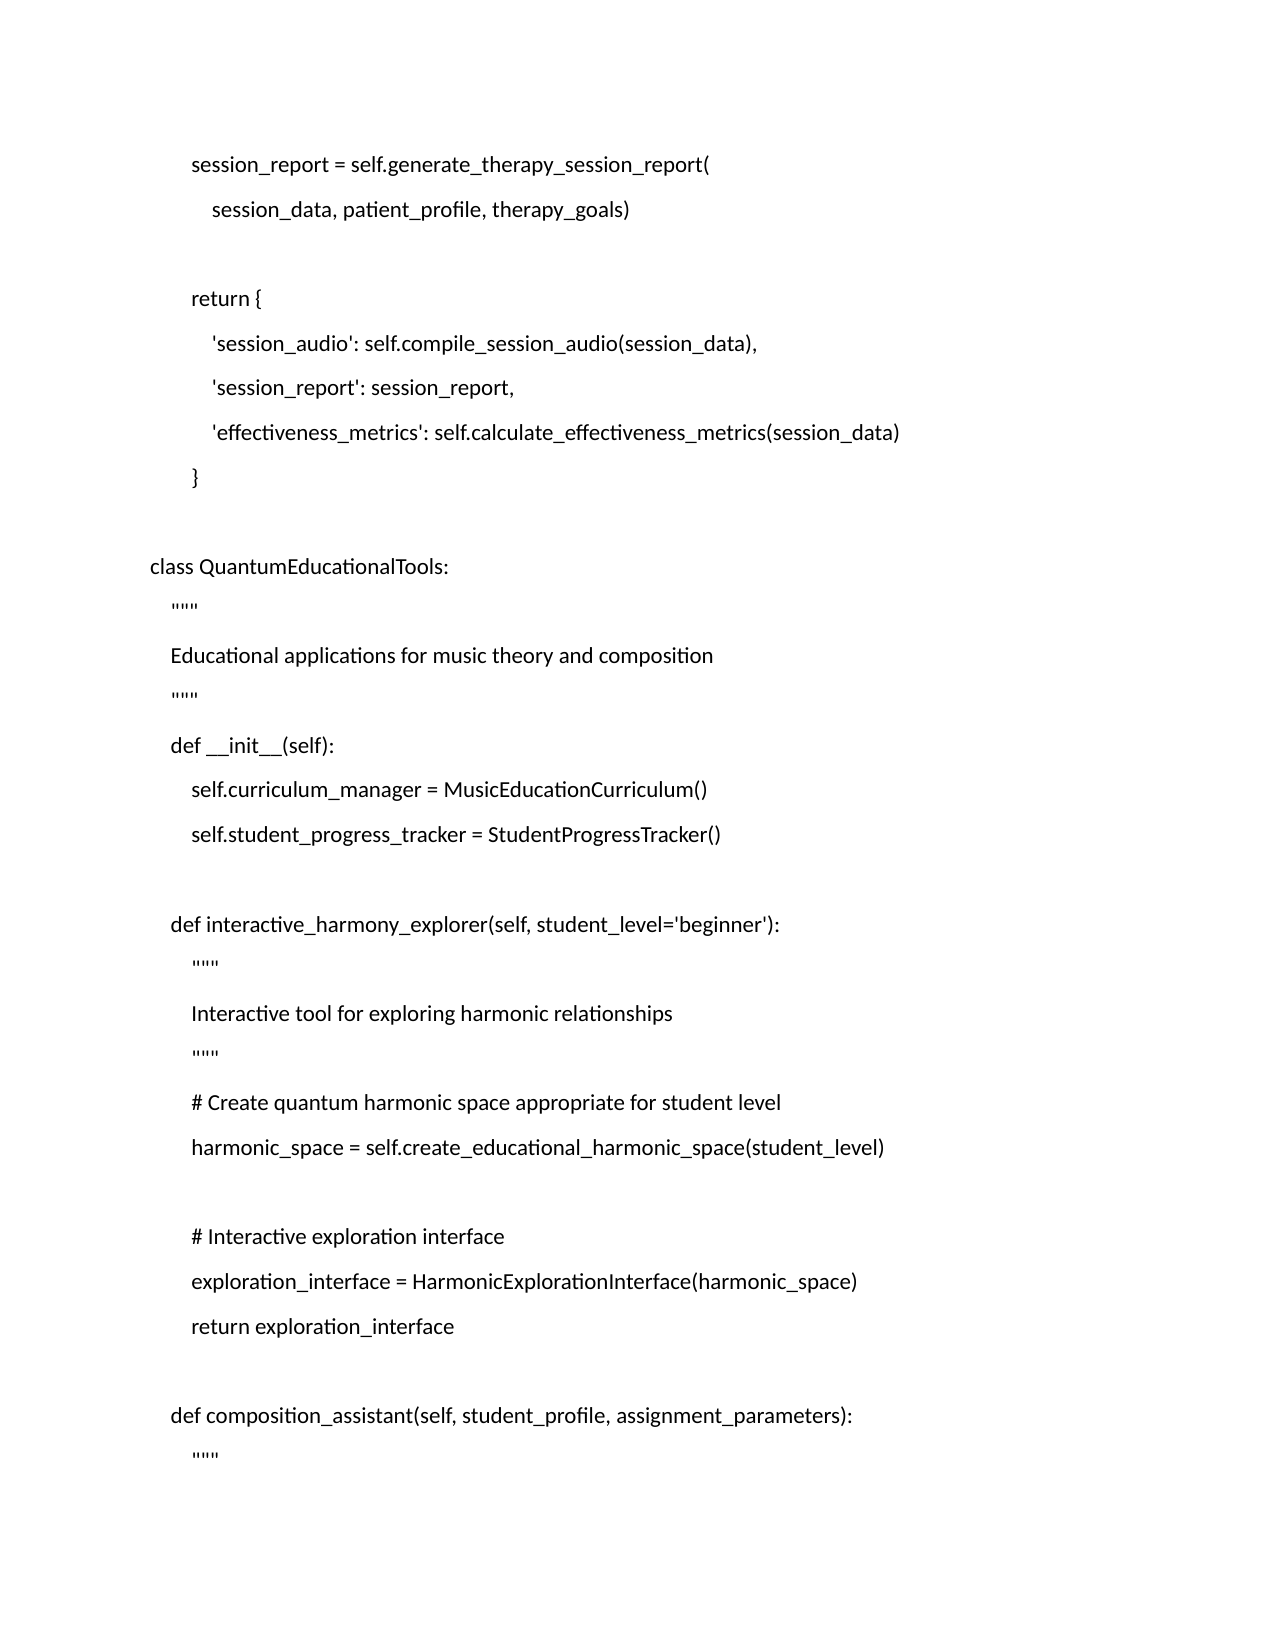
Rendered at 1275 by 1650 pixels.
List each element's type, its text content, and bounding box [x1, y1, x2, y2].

text def composition_assistant(self, student_profile, assignment_parameters): [150, 1401, 1125, 1429]
text """ [150, 954, 1125, 982]
text harmonic_space = self.create_educational_harmonic_space(student_level) [150, 1133, 1125, 1161]
text self.student_progress_tracker = StudentProgressTracker() [150, 820, 1125, 848]
text return { [150, 284, 1125, 312]
text def interactive_harmony_explorer(self, student_level='beginner'): [150, 910, 1125, 938]
text self.curriculum_manager = MusicEducationCurriculum() [150, 776, 1125, 804]
text session_report = self.generate_therapy_session_report( [150, 150, 1125, 178]
text def __init__(self): [150, 731, 1125, 759]
text } [150, 463, 1125, 491]
text # Create quantum harmonic space appropriate for student level [150, 1088, 1125, 1116]
text # Interactive exploration interface [150, 1222, 1125, 1251]
text """ [150, 686, 1125, 714]
text 'session_report': session_report, [150, 373, 1125, 401]
text 'effectiveness_metrics': self.calculate_effectiveness_metrics(session_data) [150, 418, 1125, 446]
text class QuantumEducationalTools: [150, 552, 1125, 580]
text """ [150, 1044, 1125, 1072]
text 'session_audio': self.compile_session_audio(session_data), [150, 329, 1125, 357]
text exploration_interface = HarmonicExplorationInterface(harmonic_space) [150, 1267, 1125, 1295]
text Educational applications for music theory and composition [150, 642, 1125, 669]
text return exploration_interface [150, 1312, 1125, 1340]
text """ [150, 1446, 1125, 1474]
text session_data, patient_profile, therapy_goals) [150, 195, 1125, 223]
text Interactive tool for exploring harmonic relationships [150, 999, 1125, 1027]
text """ [150, 597, 1125, 625]
